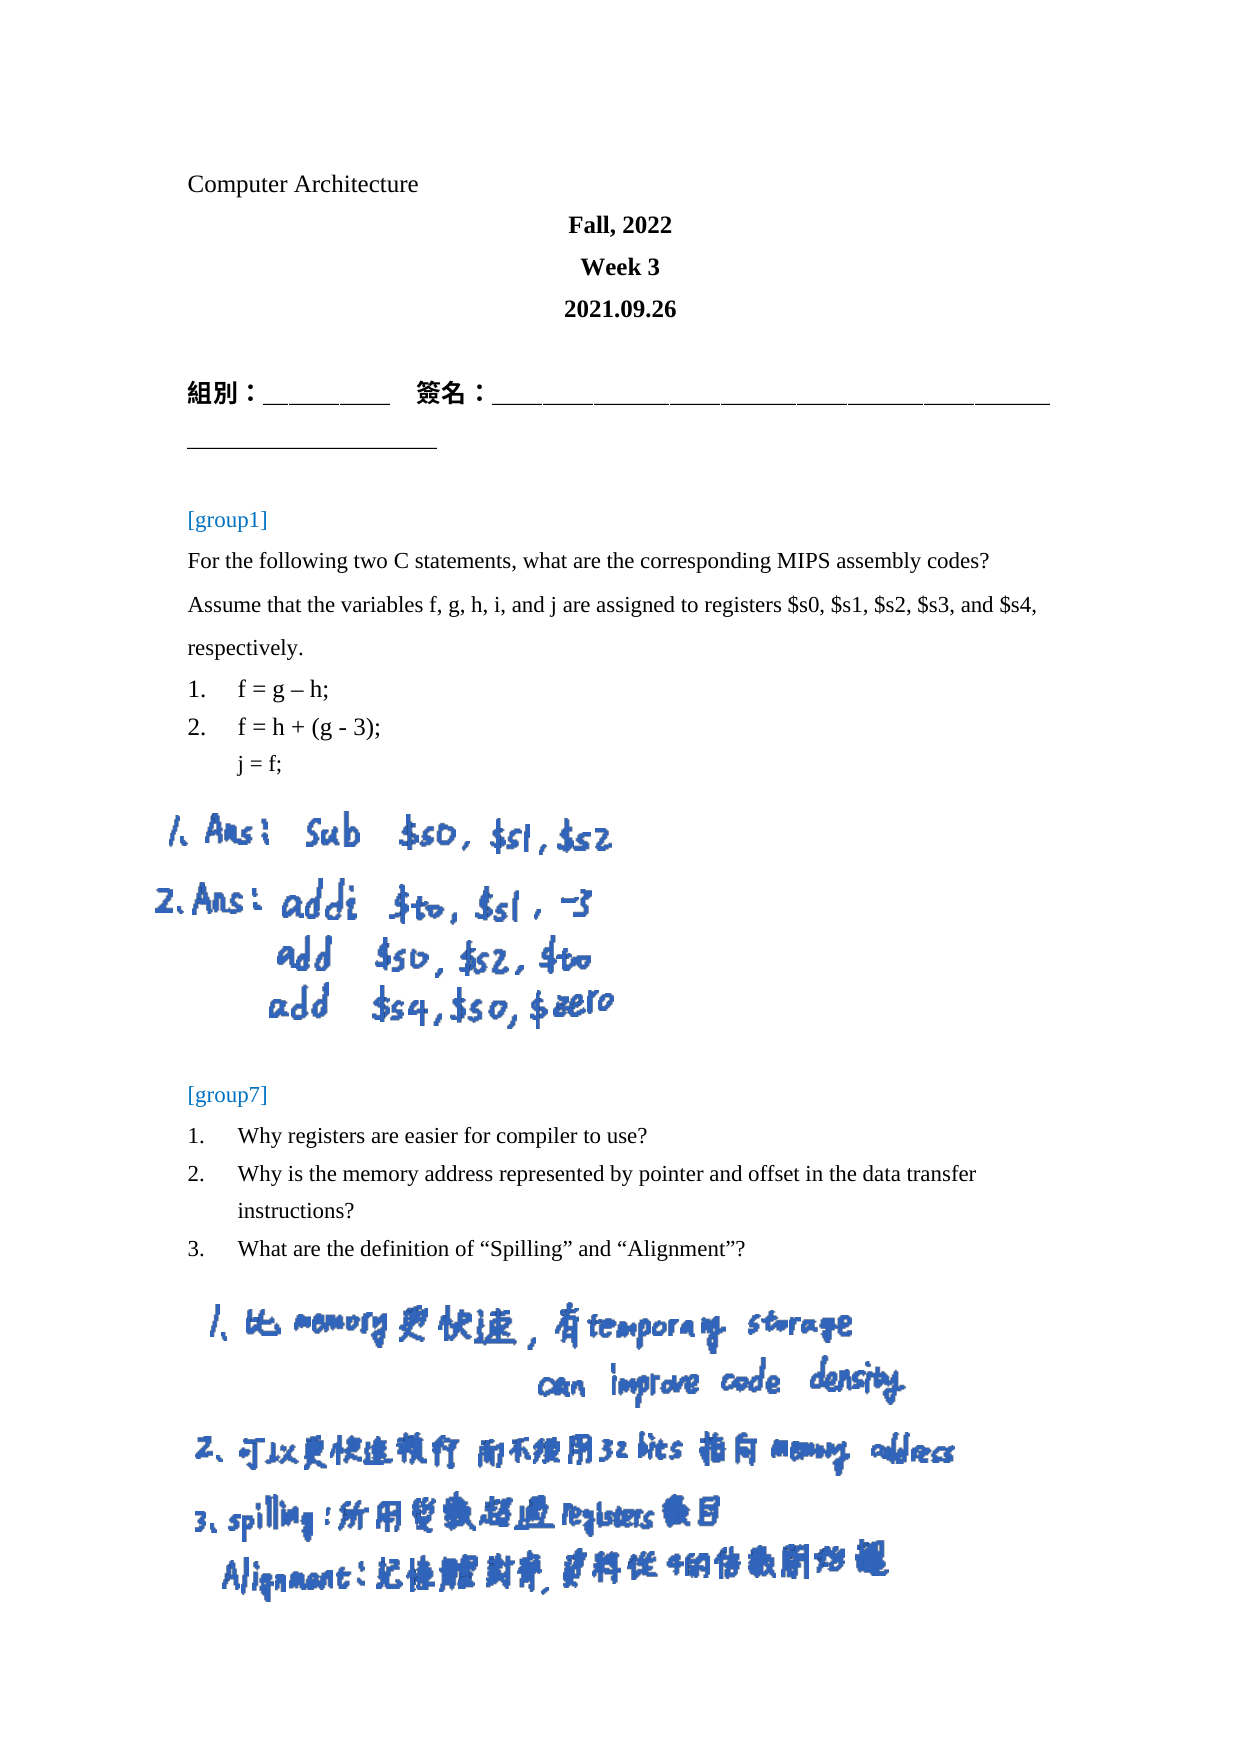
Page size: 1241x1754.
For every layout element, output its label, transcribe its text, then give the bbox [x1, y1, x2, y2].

picture [252, 1561, 274, 1602]
picture [652, 1319, 679, 1336]
picture [306, 811, 360, 847]
picture [192, 882, 243, 915]
picture [242, 1494, 313, 1542]
picture [336, 1561, 365, 1589]
picture [699, 1431, 757, 1466]
picture [616, 1441, 628, 1458]
picture [312, 1312, 387, 1348]
picture [855, 1539, 889, 1576]
picture [210, 1523, 217, 1533]
picture [539, 935, 591, 974]
list f = h + (g - 3); [187, 707, 1053, 745]
picture [555, 1302, 579, 1349]
picture [291, 982, 329, 1020]
picture [592, 1551, 621, 1584]
picture [524, 824, 530, 852]
picture [439, 1554, 478, 1592]
picture [432, 1435, 461, 1469]
picture [459, 940, 509, 976]
picture [810, 1355, 906, 1405]
list Why is the memory address represented by pointer and offset in the data transfer instructions? [187, 1154, 1053, 1229]
picture [338, 1500, 369, 1531]
picture [406, 1555, 435, 1592]
picture [275, 1574, 286, 1592]
picture [871, 1432, 910, 1464]
picture [714, 1546, 741, 1579]
picture [685, 1553, 710, 1578]
text Fall, 2022 [187, 206, 1053, 244]
picture [169, 815, 188, 847]
picture [376, 1501, 401, 1532]
picture [748, 1310, 788, 1335]
picture [210, 1304, 220, 1337]
picture [253, 902, 262, 910]
picture [509, 1437, 531, 1463]
picture [216, 1455, 223, 1462]
picture [701, 1316, 726, 1354]
picture [479, 1496, 513, 1527]
picture [571, 1380, 585, 1397]
picture [790, 1441, 850, 1476]
picture [282, 895, 304, 918]
picture [435, 968, 443, 978]
picture [486, 1553, 515, 1589]
picture [376, 1557, 403, 1589]
picture [412, 1497, 436, 1533]
text [group1] [187, 501, 1053, 538]
picture [771, 1439, 788, 1458]
text 組別：＿＿＿＿＿ 簽名：＿＿＿＿＿＿＿＿＿＿＿＿＿＿＿＿＿＿＿＿＿＿＿＿＿＿＿＿＿＿＿＿ [187, 373, 1053, 454]
picture [462, 841, 470, 851]
picture [562, 1494, 720, 1537]
picture [205, 813, 269, 845]
picture [911, 1445, 955, 1463]
picture [781, 1544, 809, 1579]
picture [305, 878, 323, 919]
picture [222, 1560, 240, 1590]
picture [372, 985, 404, 1022]
picture [627, 1551, 684, 1580]
picture [478, 1439, 504, 1468]
picture [568, 1434, 592, 1465]
picture [155, 888, 173, 913]
picture [599, 1439, 613, 1462]
picture [399, 814, 456, 850]
picture [326, 1507, 331, 1516]
picture [221, 1332, 227, 1341]
picture [304, 1435, 327, 1470]
picture [587, 990, 614, 1014]
picture [561, 889, 592, 917]
picture [246, 1309, 281, 1336]
picture [363, 1436, 393, 1465]
list Why registers are easier for compiler to use? [187, 1117, 1053, 1154]
picture [177, 906, 184, 914]
picture [396, 1432, 427, 1465]
text j = f; [187, 745, 1053, 782]
picture [533, 1437, 560, 1464]
picture [269, 999, 289, 1018]
text Week 3 [187, 248, 1053, 286]
picture [228, 1514, 241, 1531]
picture [294, 1314, 311, 1331]
picture [530, 990, 548, 1029]
picture [587, 1314, 651, 1350]
picture [748, 1545, 776, 1578]
picture [814, 1546, 845, 1573]
picture [475, 886, 519, 922]
picture [411, 896, 457, 925]
picture [514, 1495, 555, 1530]
picture [680, 1320, 695, 1337]
picture [563, 1548, 587, 1588]
picture [330, 1435, 362, 1465]
picture [450, 987, 517, 1029]
picture [789, 1315, 852, 1343]
picture [443, 1491, 476, 1531]
picture [721, 1357, 780, 1394]
picture [408, 1000, 442, 1026]
picture [325, 878, 357, 920]
picture [539, 844, 547, 855]
picture [252, 888, 258, 897]
picture [557, 818, 591, 853]
picture [438, 1305, 472, 1341]
text For the following two C statements, what are the corresponding MIPS assembly codes? Assume that the variables f, g, h, i, and j are assigned to registers $s0, $s1, $s2, $s3, and $s4, respectively. [187, 542, 1053, 666]
picture [515, 965, 524, 975]
text Computer Architecture [187, 164, 1053, 202]
picture [534, 909, 541, 920]
picture [595, 828, 612, 851]
picture [553, 994, 586, 1017]
picture [289, 1570, 333, 1590]
picture [239, 1438, 299, 1470]
list What are the definition of “Spilling” and “Alignment”? [187, 1229, 1053, 1267]
list f = g – h; [187, 670, 1053, 707]
picture [241, 1557, 249, 1595]
picture [490, 818, 522, 854]
picture [195, 1511, 206, 1532]
picture [517, 1550, 549, 1595]
picture [638, 1431, 683, 1460]
picture [538, 1377, 570, 1397]
text [group7] [187, 1076, 1053, 1113]
picture [389, 884, 409, 924]
picture [195, 1436, 213, 1459]
picture [375, 937, 429, 972]
picture [611, 1363, 699, 1408]
picture [399, 1305, 428, 1342]
picture [277, 935, 332, 971]
text 2021.09.26 [187, 290, 1053, 327]
picture [474, 1308, 536, 1350]
